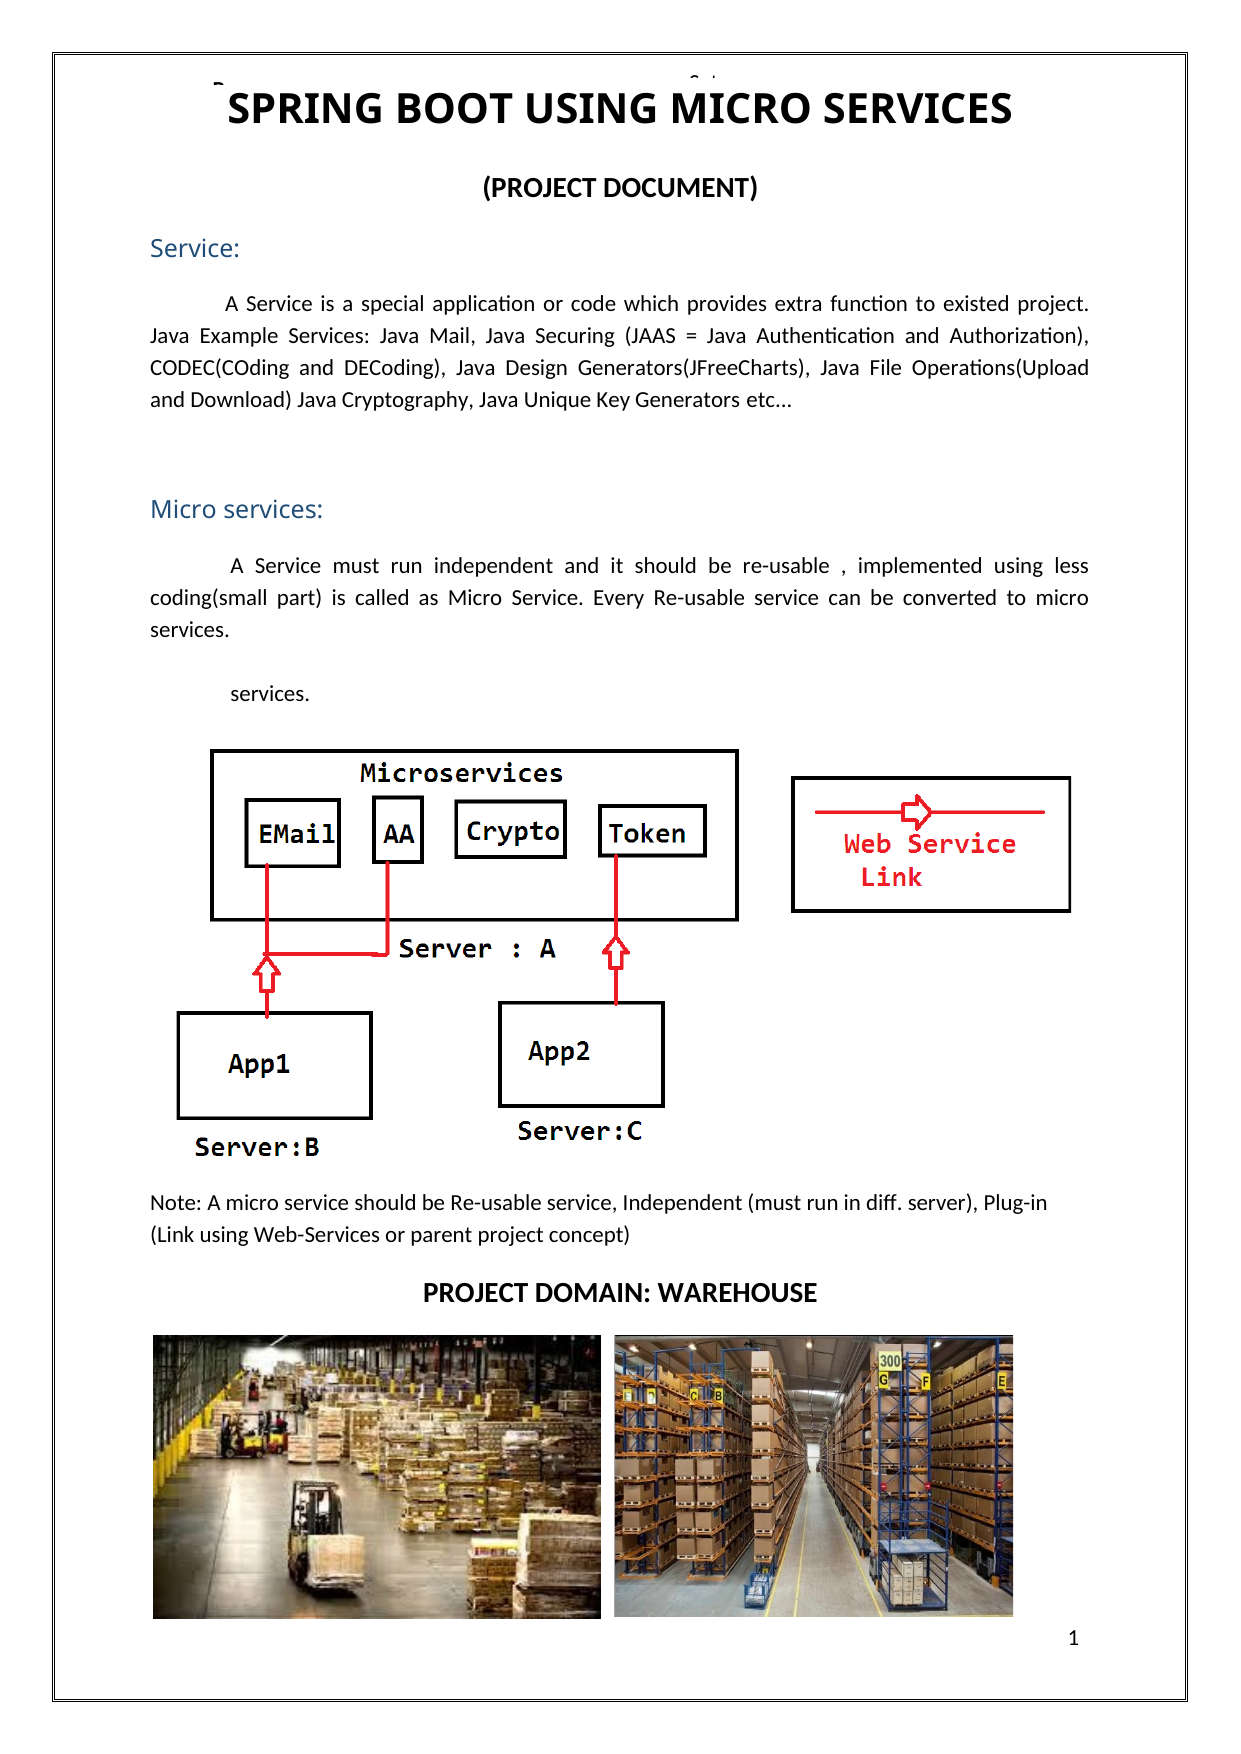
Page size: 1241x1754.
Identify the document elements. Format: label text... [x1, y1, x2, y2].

picture [614, 1335, 1014, 1617]
text A Service must run independent and it should be re-usable , implemented using less coding(small part) is called as Micro Service. Every Re-usable service can be converted to micro services. [150, 551, 1091, 643]
text Note: A micro service should be Re-usable service, Independent (must run in diff. server), Plug-in (Link using Web-Services or parent project concept) [150, 1188, 1051, 1248]
text services. [150, 679, 1091, 708]
subtitle Micro services: [150, 492, 1115, 526]
subtitle PROJECT DOMAIN: WAREHOUSE [167, 1274, 1073, 1309]
picture [176, 749, 1072, 1156]
text A Service is a special application or code which provides extra function to existed project. Java Example Services: Java Mail, Java Securing (JAAS = Java Authentication and Authorization), CODEC(COding and DECoding), Java Design Generators(JFreeCharts), Java File Operations(Upload and Download) Java Cryptography, Java Unique Key Generators etc... [150, 289, 1091, 414]
picture [153, 1335, 601, 1619]
subtitle Service: [150, 230, 1115, 264]
subtitle (PROJECT DOCUMENT) [167, 169, 1073, 204]
text SPRING BOOT USING MICRO SERVICES [167, 79, 1073, 136]
